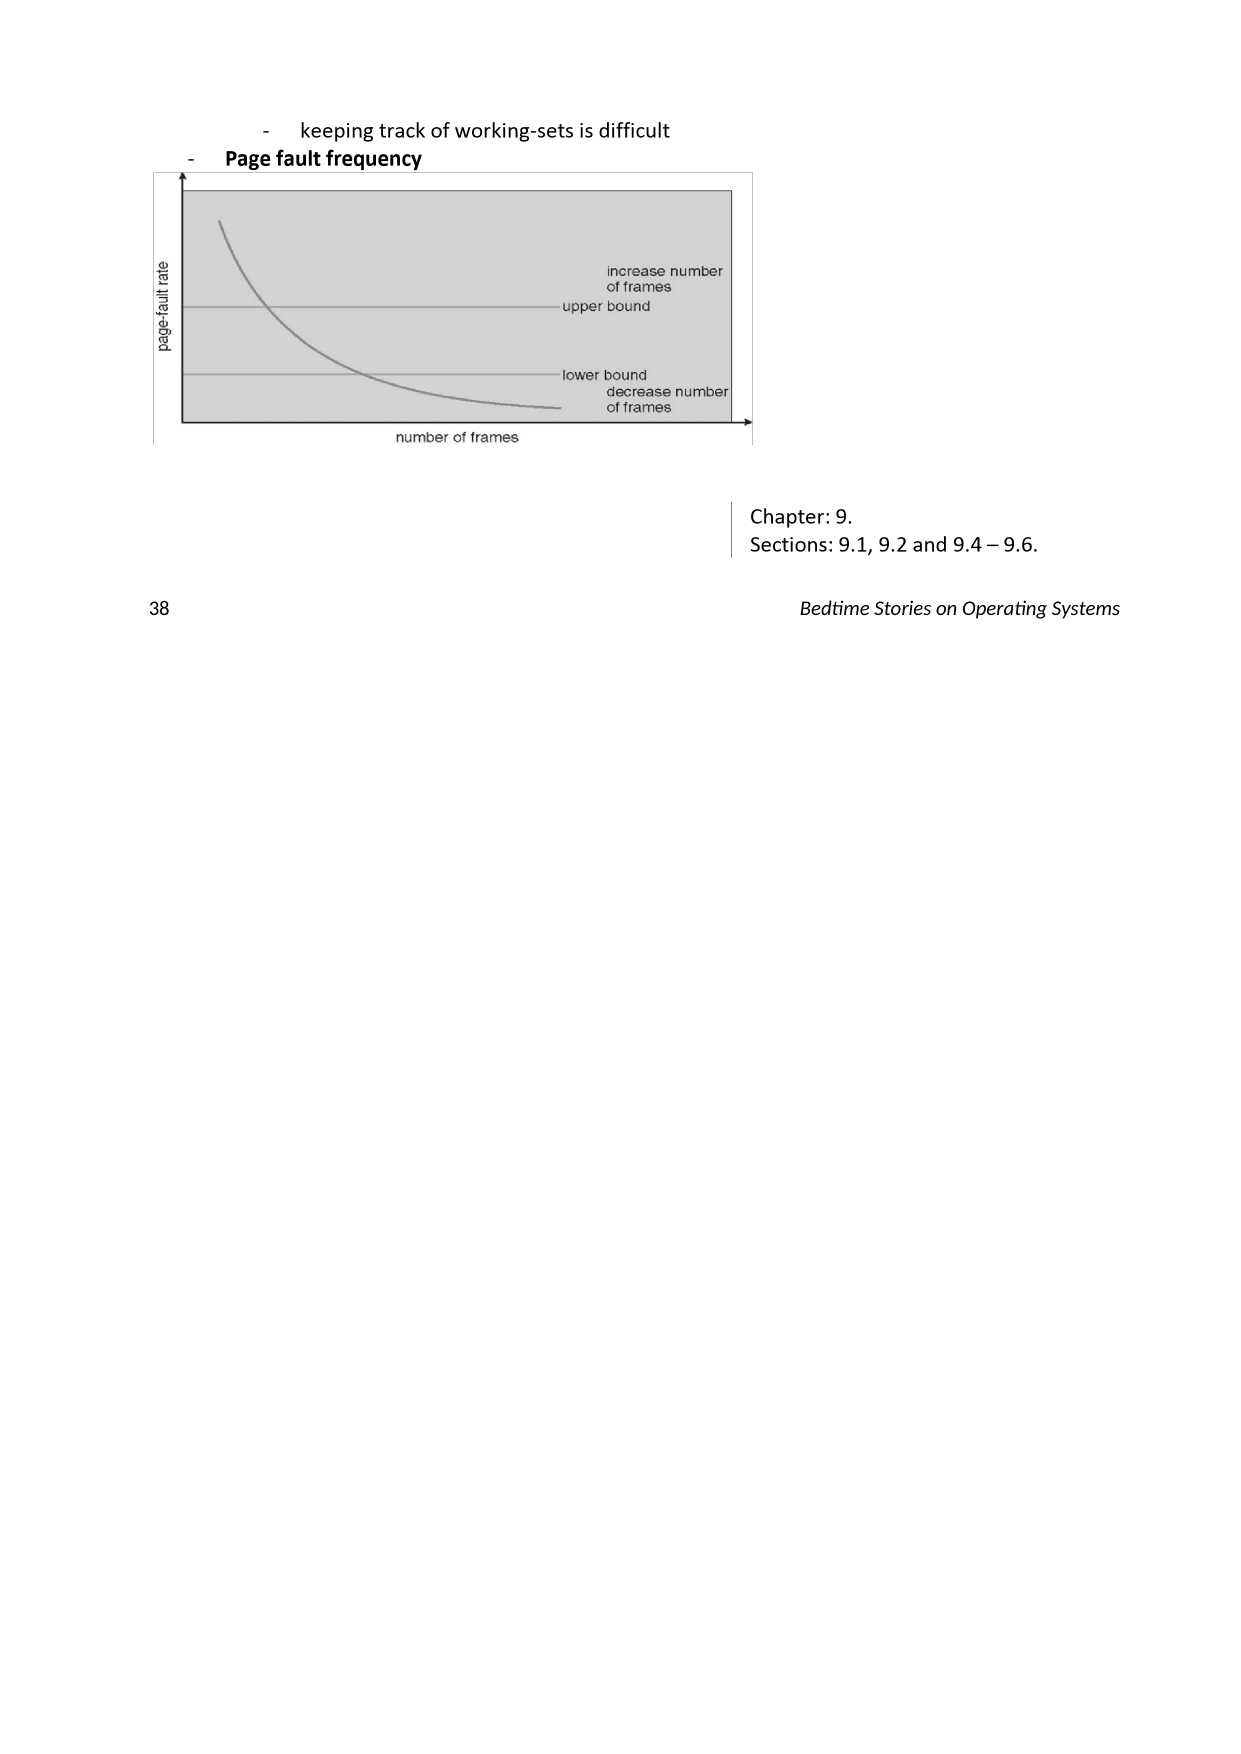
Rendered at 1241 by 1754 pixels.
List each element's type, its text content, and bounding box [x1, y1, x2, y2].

text 38 Bedtime Stories on Operating Systems [148, 595, 1127, 621]
picture [153, 121, 1037, 558]
